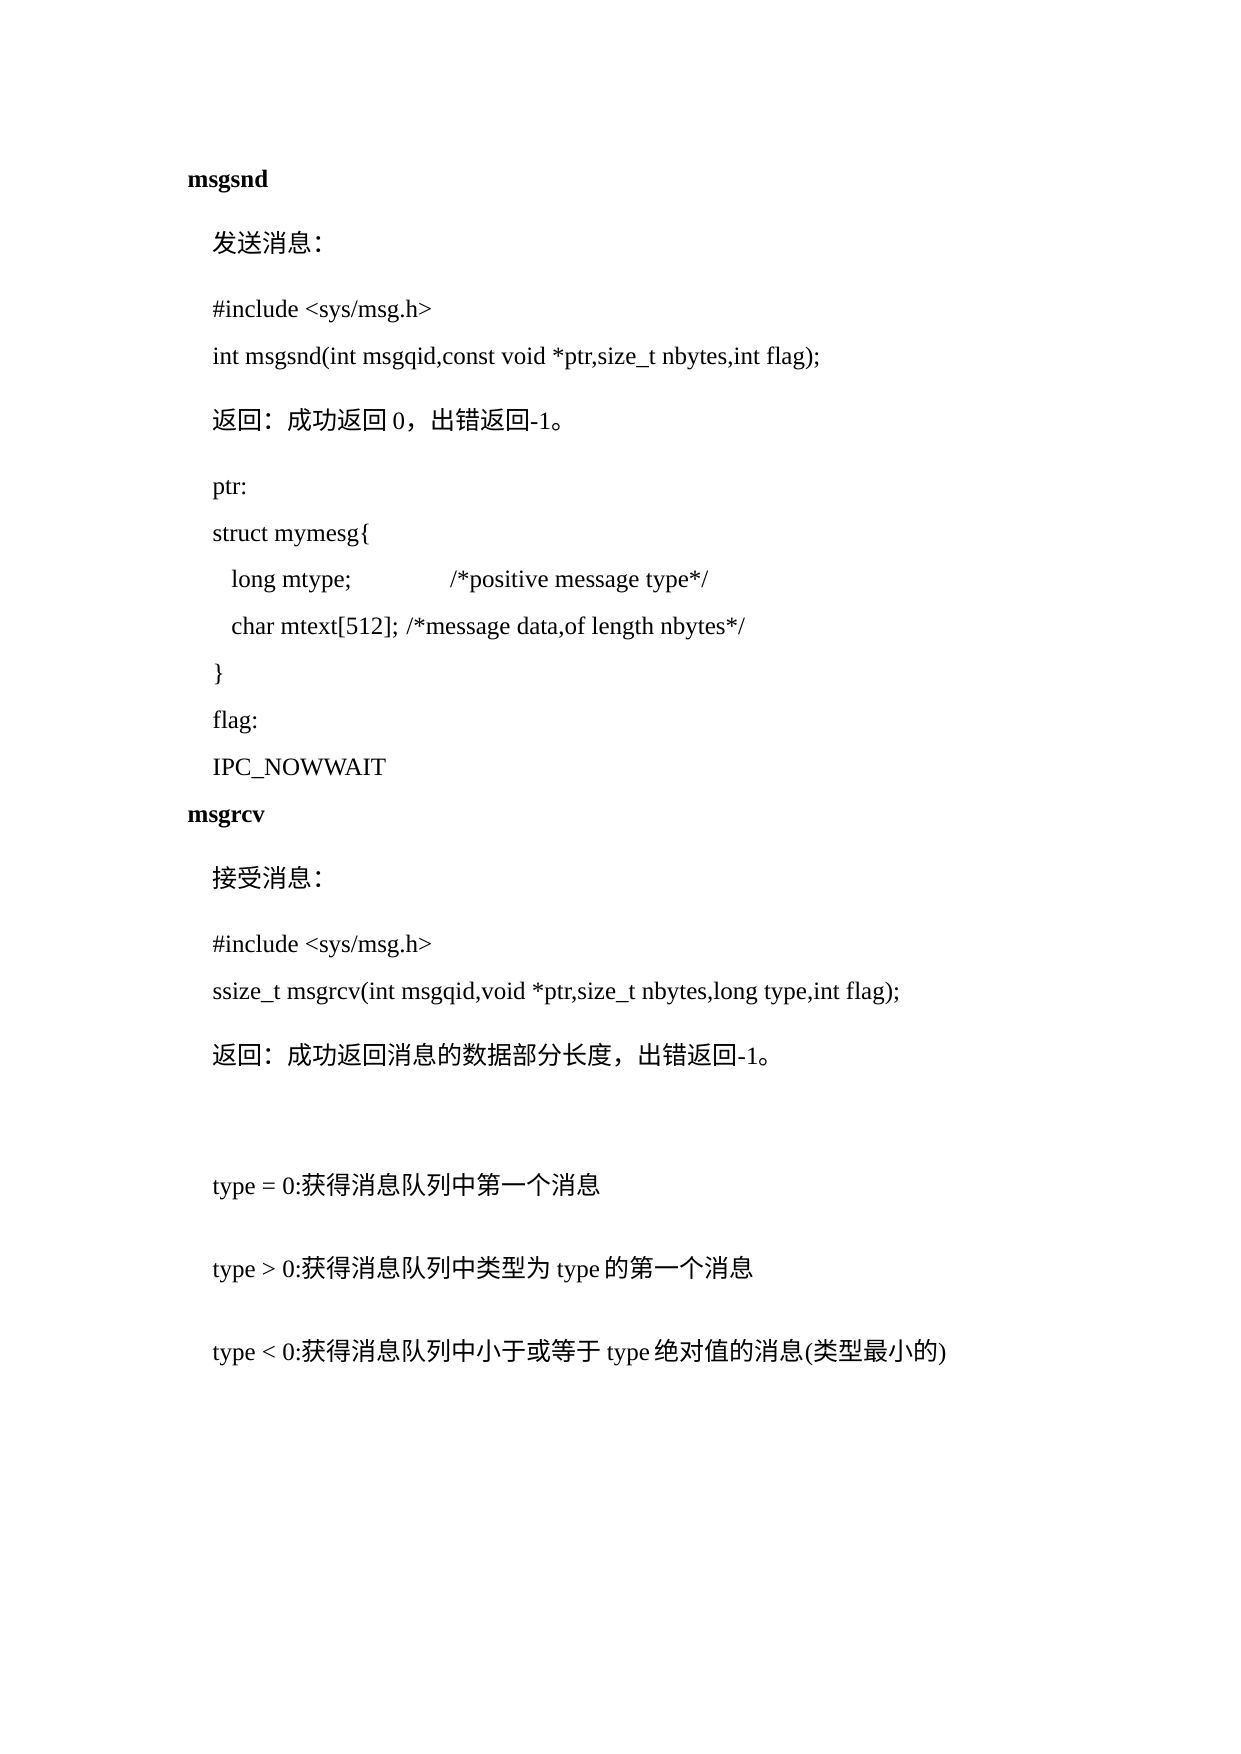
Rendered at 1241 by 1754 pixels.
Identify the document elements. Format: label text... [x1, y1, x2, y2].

text ssize_t msgrcv(int msgqid,void *ptr,size_t nbytes,long type,int flag); [212, 974, 1053, 1006]
text #include <sys/msg.h> [212, 927, 1053, 959]
text ptr: [212, 469, 1053, 501]
text 返回：成功返回0，出错返回-1。 [212, 386, 1053, 451]
text type < 0:获得消息队列中小于或等于type绝对值的消息(类型最小的) [212, 1317, 1053, 1382]
text int msgsnd(int msgqid,const void *ptr,size_t nbytes,int flag); [212, 339, 1053, 371]
text 发送消息： [212, 209, 1053, 274]
subtitle msgsnd [187, 162, 1053, 194]
text struct mymesg{ [212, 516, 1053, 548]
text char mtext[512]; /*message data,of length nbytes*/ [212, 609, 1053, 642]
subtitle msgrcv [187, 797, 1053, 829]
text 接受消息： [212, 844, 1053, 909]
text type = 0:获得消息队列中第一个消息 [212, 1151, 1053, 1216]
text } [212, 656, 1053, 689]
text long mtype; /*positive message type*/ [212, 563, 1053, 595]
text flag: [212, 703, 1053, 736]
text #include <sys/msg.h> [212, 292, 1053, 324]
text type > 0:获得消息队列中类型为type的第一个消息 [212, 1234, 1053, 1299]
text 返回：成功返回消息的数据部分长度，出错返回-1。 [212, 1021, 1053, 1086]
text IPC_NOWWAIT [212, 750, 1053, 783]
